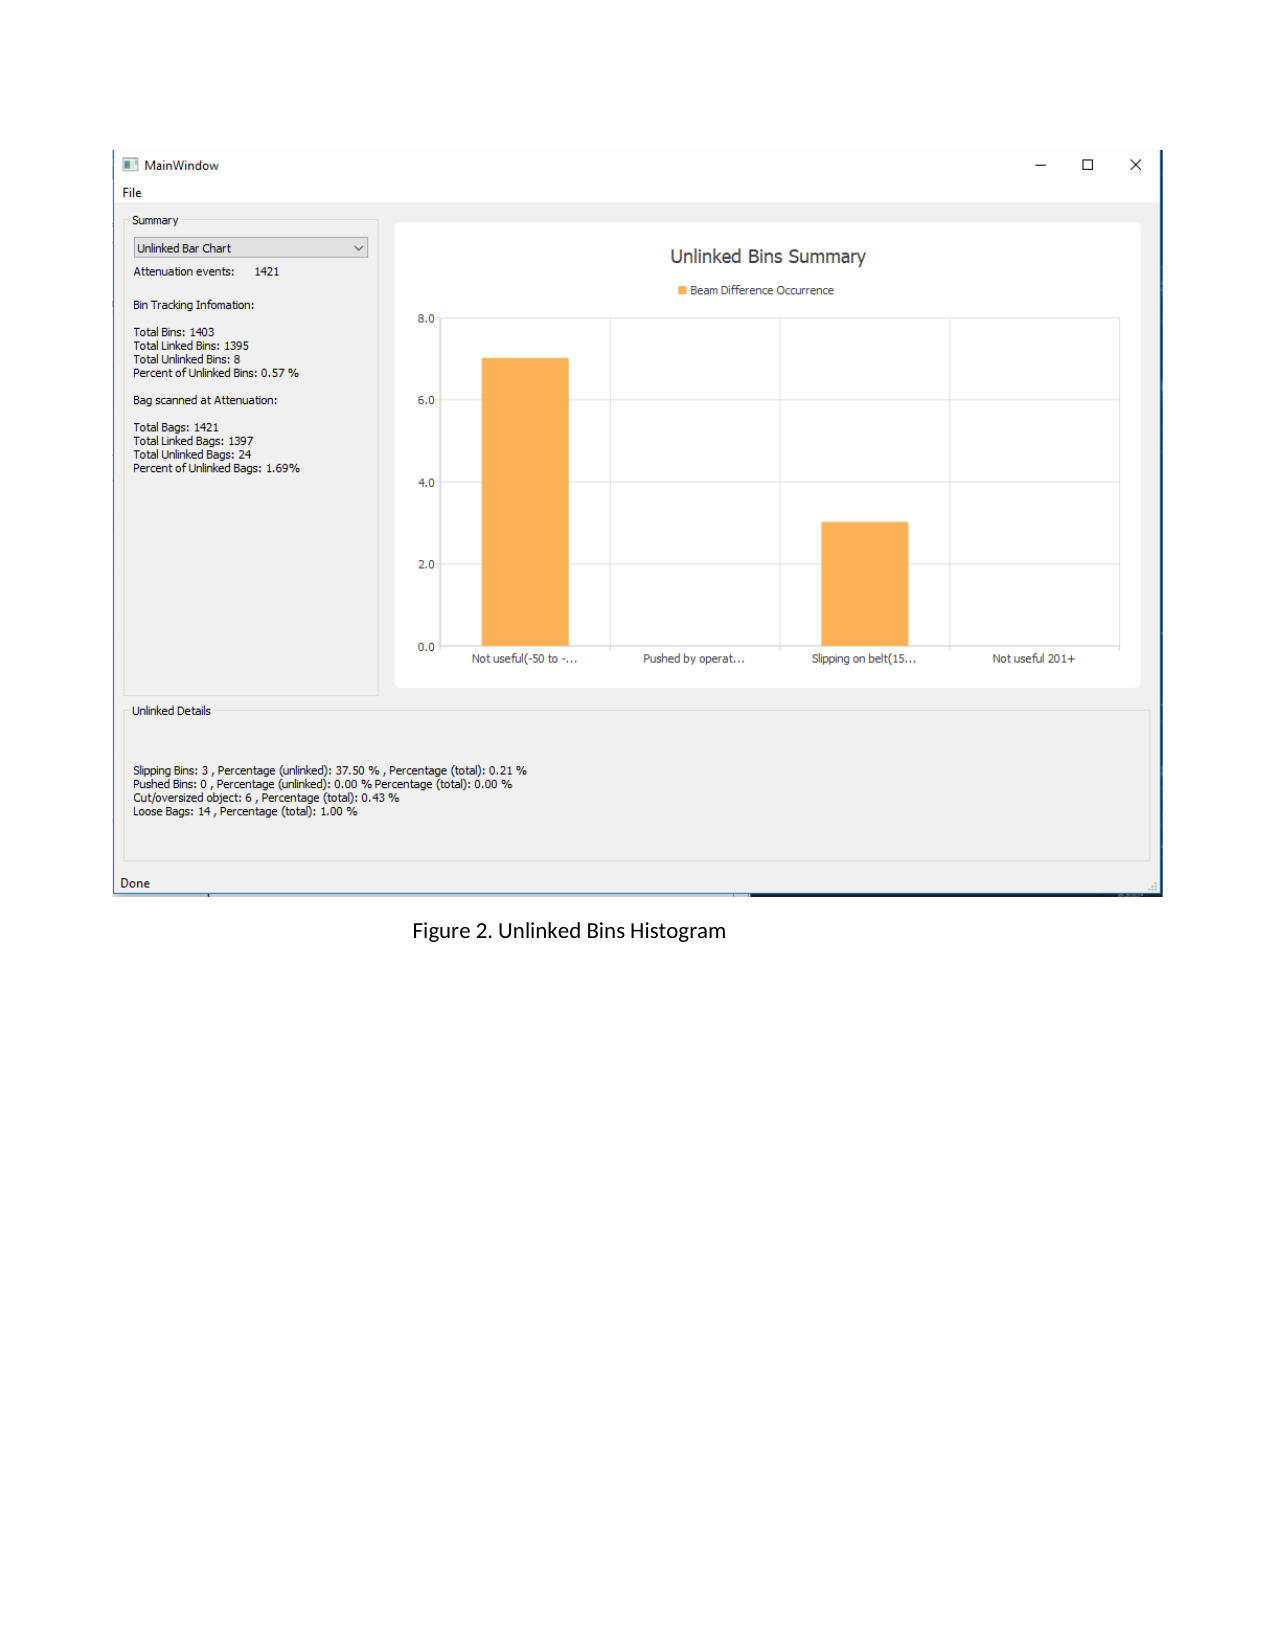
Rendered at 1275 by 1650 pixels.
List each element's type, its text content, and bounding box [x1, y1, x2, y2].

text Figure 2. Unlinked Bins Histogram [112, 916, 1162, 944]
picture [112, 150, 1163, 897]
